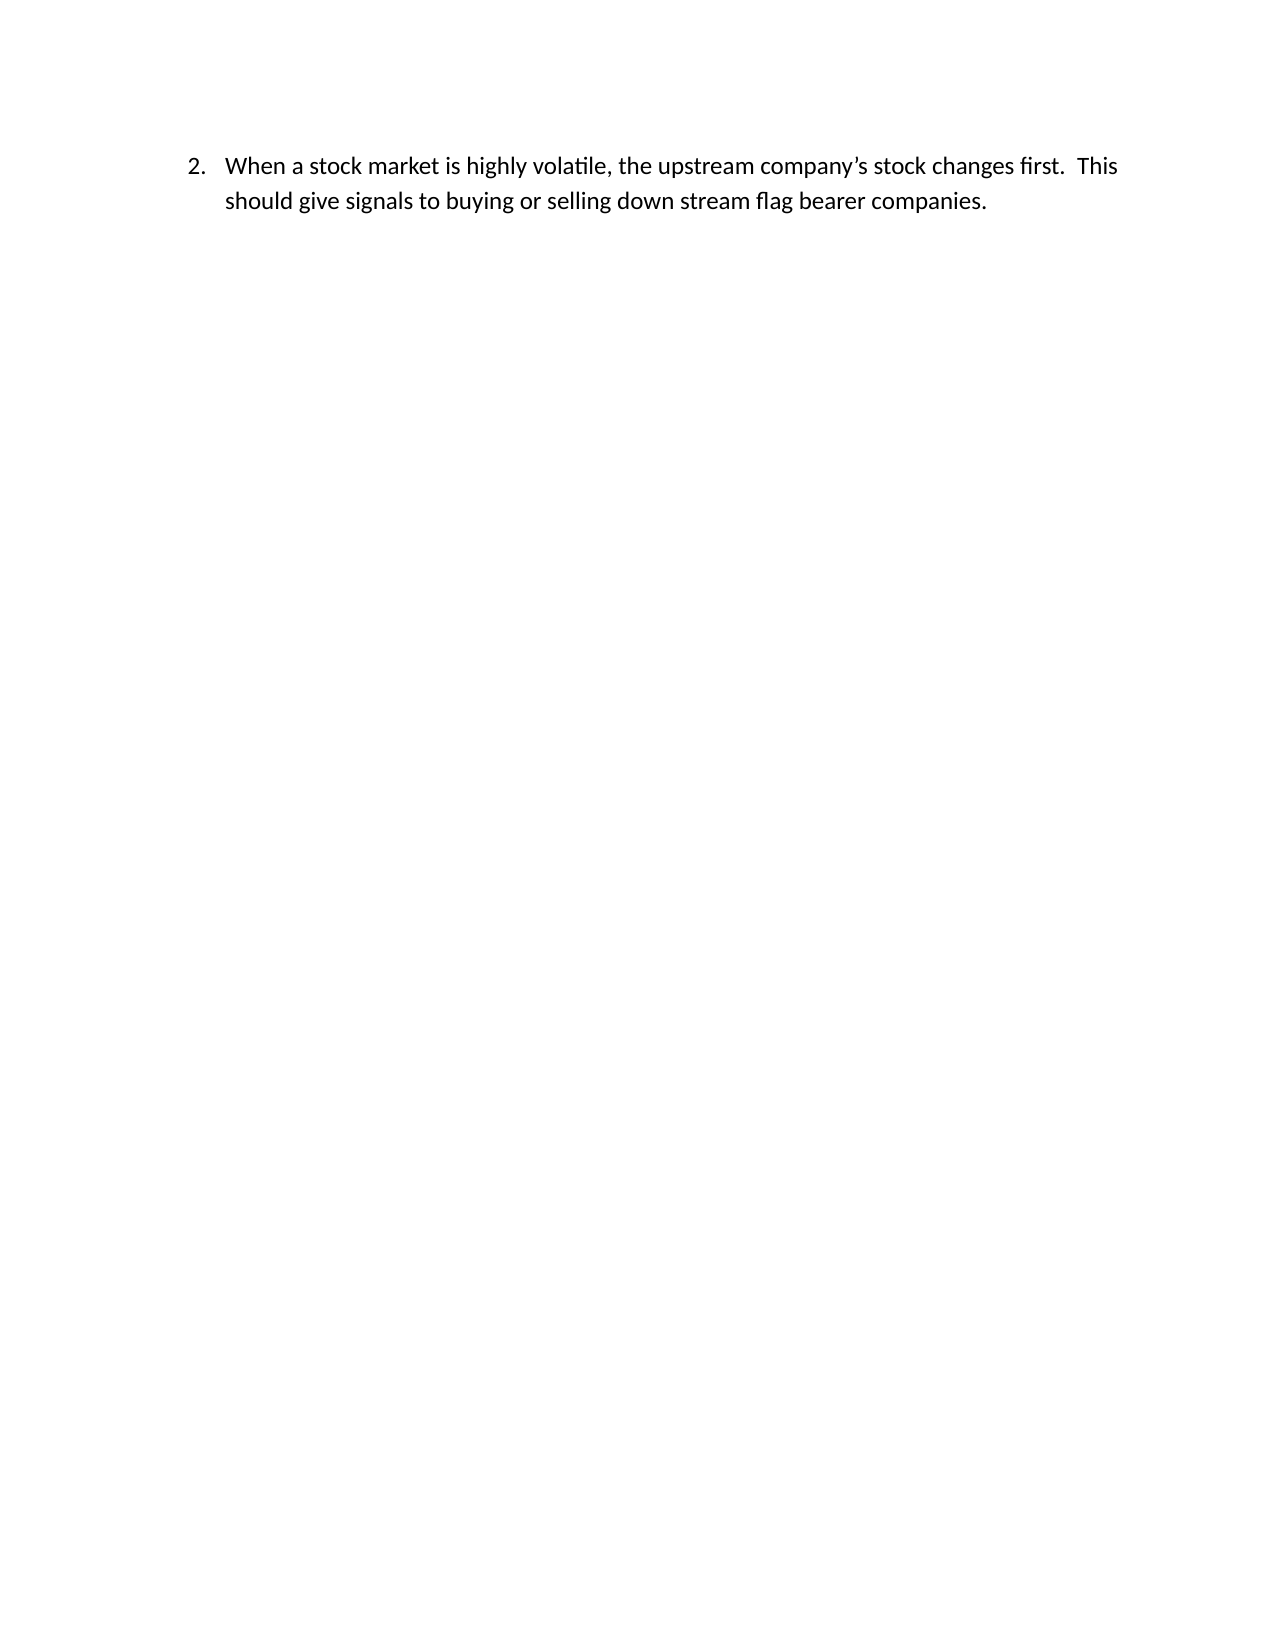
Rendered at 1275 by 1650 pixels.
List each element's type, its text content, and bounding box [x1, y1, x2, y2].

list When a stock market is highly volatile, the upstream company’s stock changes first. This should give signals to buying or selling down stream flag bearer companies. [187, 150, 1125, 216]
